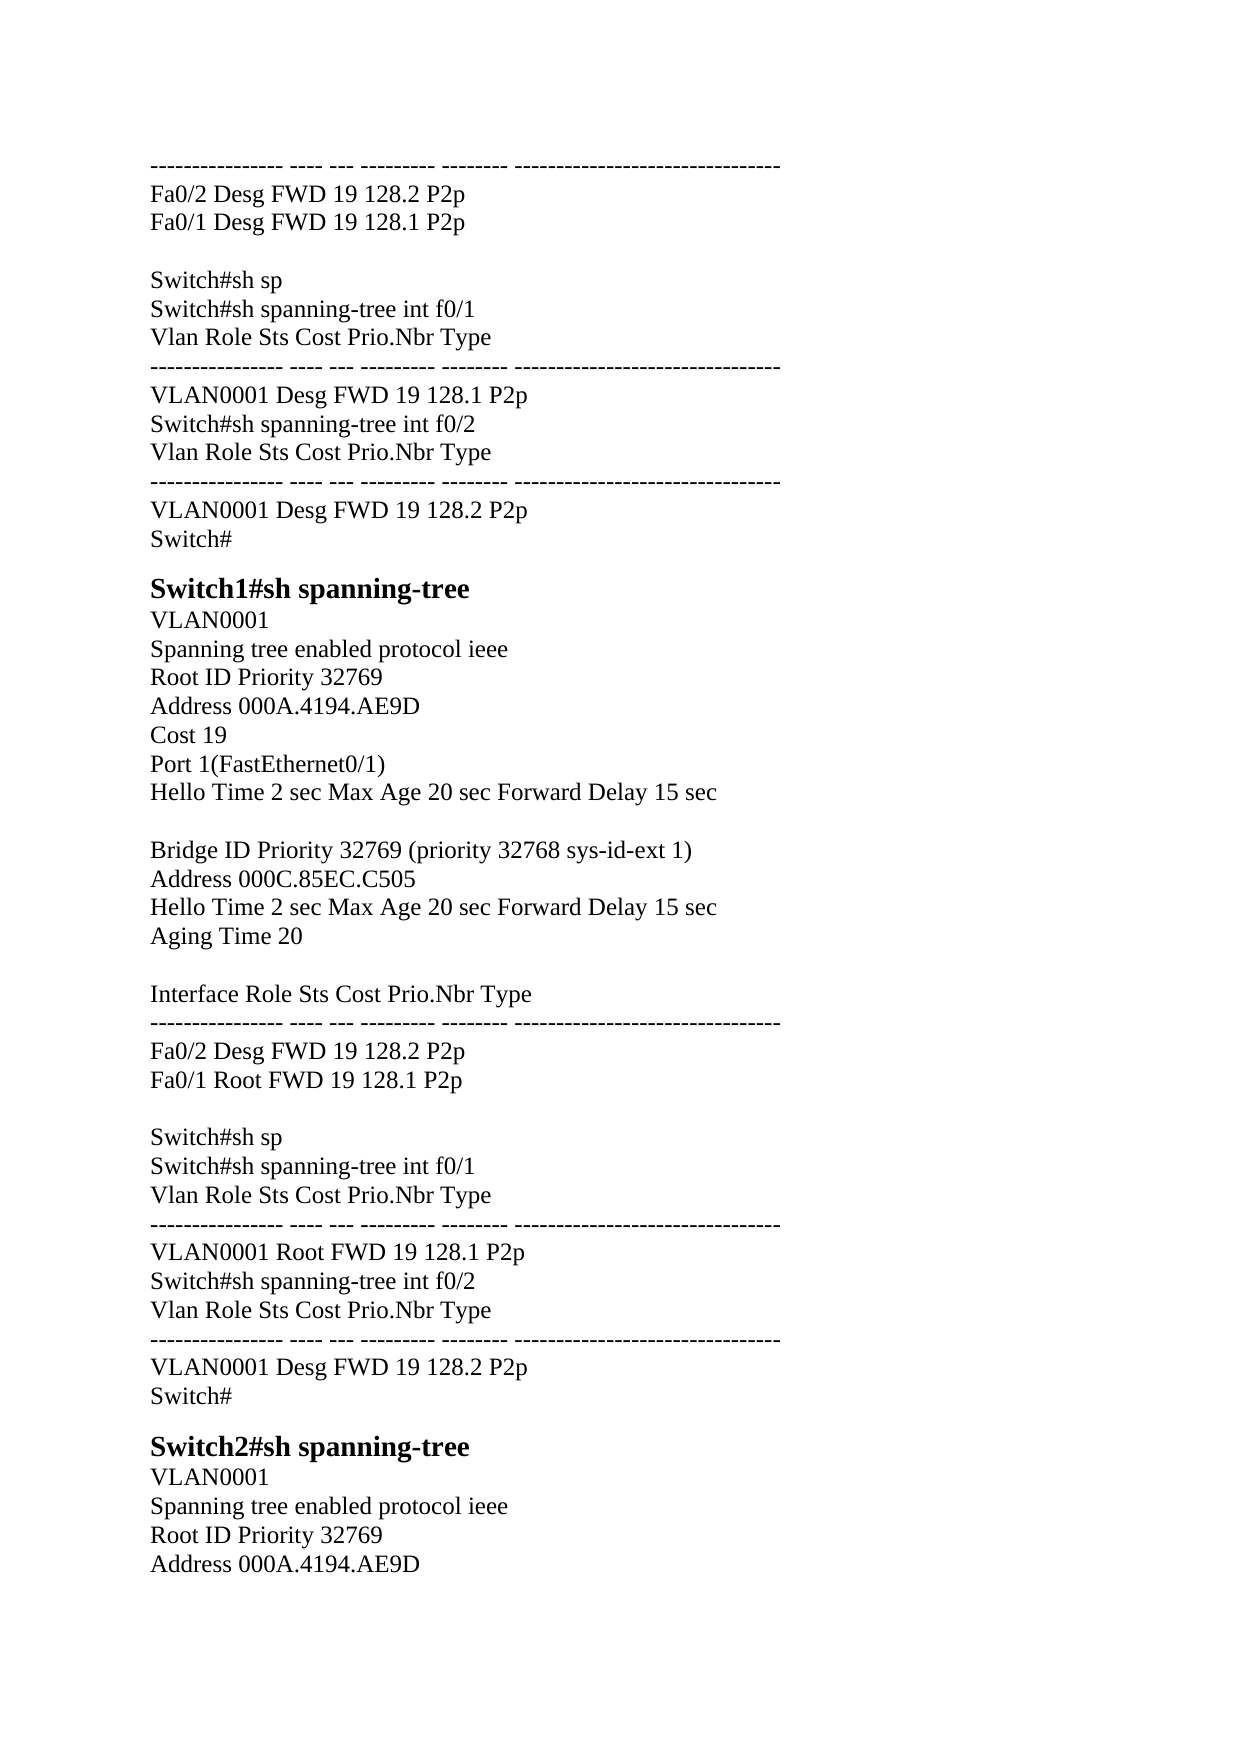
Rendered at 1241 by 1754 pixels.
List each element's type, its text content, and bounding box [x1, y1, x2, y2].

text Spanning tree enabled protocol ieee [150, 1491, 1090, 1520]
text ---------------- ---- --- --------- -------- -------------------------------- [150, 351, 1090, 380]
text Switch#sh sp [150, 265, 1090, 294]
text Vlan Role Sts Cost Prio.Nbr Type [150, 1295, 1090, 1324]
text Bridge ID Priority 32769 (priority 32768 sys-id-ext 1) [150, 835, 1090, 864]
text VLAN0001 Desg FWD 19 128.1 P2p [150, 380, 1090, 409]
text VLAN0001 [150, 605, 1090, 634]
text VLAN0001 Desg FWD 19 128.2 P2p [150, 495, 1090, 524]
text Switch# [150, 1381, 1090, 1410]
text Address 000A.4194.AE9D [150, 1549, 1090, 1577]
text Switch1#sh spanning-tree [150, 571, 1090, 605]
text Root ID Priority 32769 [150, 1520, 1090, 1549]
text Address 000C.85EC.C505 [150, 864, 1090, 892]
text ---------------- ---- --- --------- -------- -------------------------------- [150, 1324, 1090, 1352]
text Hello Time 2 sec Max Age 20 sec Forward Delay 15 sec [150, 777, 1090, 806]
text VLAN0001 Desg FWD 19 128.2 P2p [150, 1352, 1090, 1381]
text Fa0/1 Desg FWD 19 128.1 P2p [150, 207, 1090, 236]
text Fa0/2 Desg FWD 19 128.2 P2p [150, 1036, 1090, 1065]
text Vlan Role Sts Cost Prio.Nbr Type [150, 1180, 1090, 1209]
text Aging Time 20 [150, 921, 1090, 950]
text Switch2#sh spanning-tree [150, 1429, 1090, 1462]
text Switch#sh spanning-tree int f0/1 [150, 294, 1090, 322]
text Root ID Priority 32769 [150, 662, 1090, 691]
text Hello Time 2 sec Max Age 20 sec Forward Delay 15 sec [150, 892, 1090, 921]
text ---------------- ---- --- --------- -------- -------------------------------- [150, 150, 1090, 179]
text ---------------- ---- --- --------- -------- -------------------------------- [150, 1007, 1090, 1036]
text Vlan Role Sts Cost Prio.Nbr Type [150, 322, 1090, 351]
text Cost 19 [150, 720, 1090, 749]
text Fa0/2 Desg FWD 19 128.2 P2p [150, 179, 1090, 207]
text Switch# [150, 524, 1090, 552]
text Switch#sh sp [150, 1122, 1090, 1151]
text Switch#sh spanning-tree int f0/2 [150, 409, 1090, 437]
text Spanning tree enabled protocol ieee [150, 634, 1090, 662]
text Switch#sh spanning-tree int f0/2 [150, 1266, 1090, 1295]
text Port 1(FastEthernet0/1) [150, 749, 1090, 777]
text VLAN0001 [150, 1462, 1090, 1491]
text Vlan Role Sts Cost Prio.Nbr Type [150, 437, 1090, 466]
text Fa0/1 Root FWD 19 128.1 P2p [150, 1065, 1090, 1094]
text Address 000A.4194.AE9D [150, 691, 1090, 720]
text Interface Role Sts Cost Prio.Nbr Type [150, 979, 1090, 1007]
text ---------------- ---- --- --------- -------- -------------------------------- [150, 1209, 1090, 1237]
text ---------------- ---- --- --------- -------- -------------------------------- [150, 466, 1090, 495]
text Switch#sh spanning-tree int f0/1 [150, 1151, 1090, 1180]
text VLAN0001 Root FWD 19 128.1 P2p [150, 1237, 1090, 1266]
